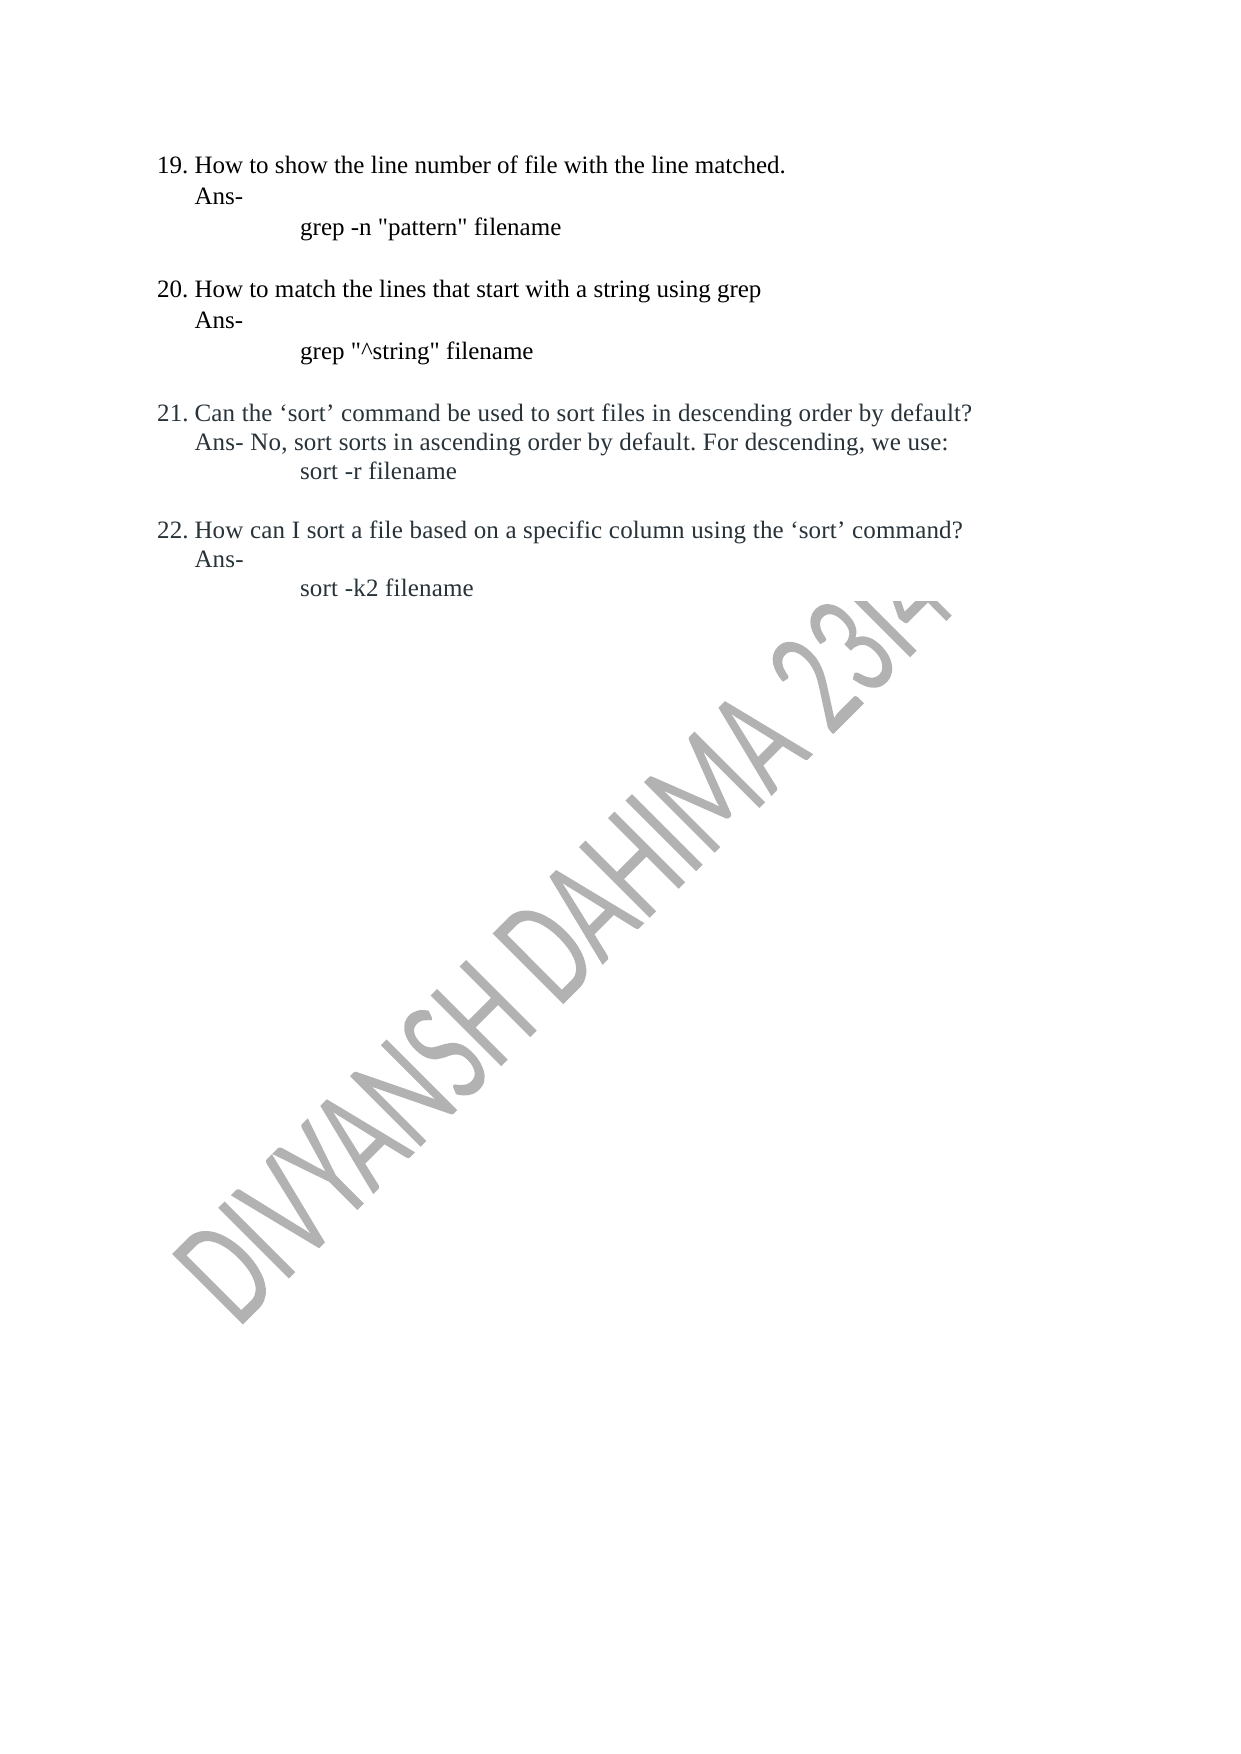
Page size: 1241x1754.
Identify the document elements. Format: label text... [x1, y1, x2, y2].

list How to show the line number of file with the line matched. [157, 150, 1090, 179]
list grep -n "pattern" filename [194, 212, 1090, 241]
list Ans- [194, 544, 1090, 573]
list Ans- No, sort sorts in ascending order by default. For descending, we use: [194, 427, 1090, 456]
list sort -k2 filename [194, 573, 1090, 601]
list How can I sort a file based on a specific column using the ‘sort’ command? [157, 515, 1090, 544]
list Ans- [194, 181, 1090, 210]
list grep "^string" filename [194, 336, 1090, 365]
list Can the ‘sort’ command be used to sort files in descending order by default? [157, 398, 1090, 427]
list How to match the lines that start with a string using grep [157, 274, 1090, 303]
list sort -r filename [194, 456, 1090, 484]
list Ans- [194, 305, 1090, 334]
